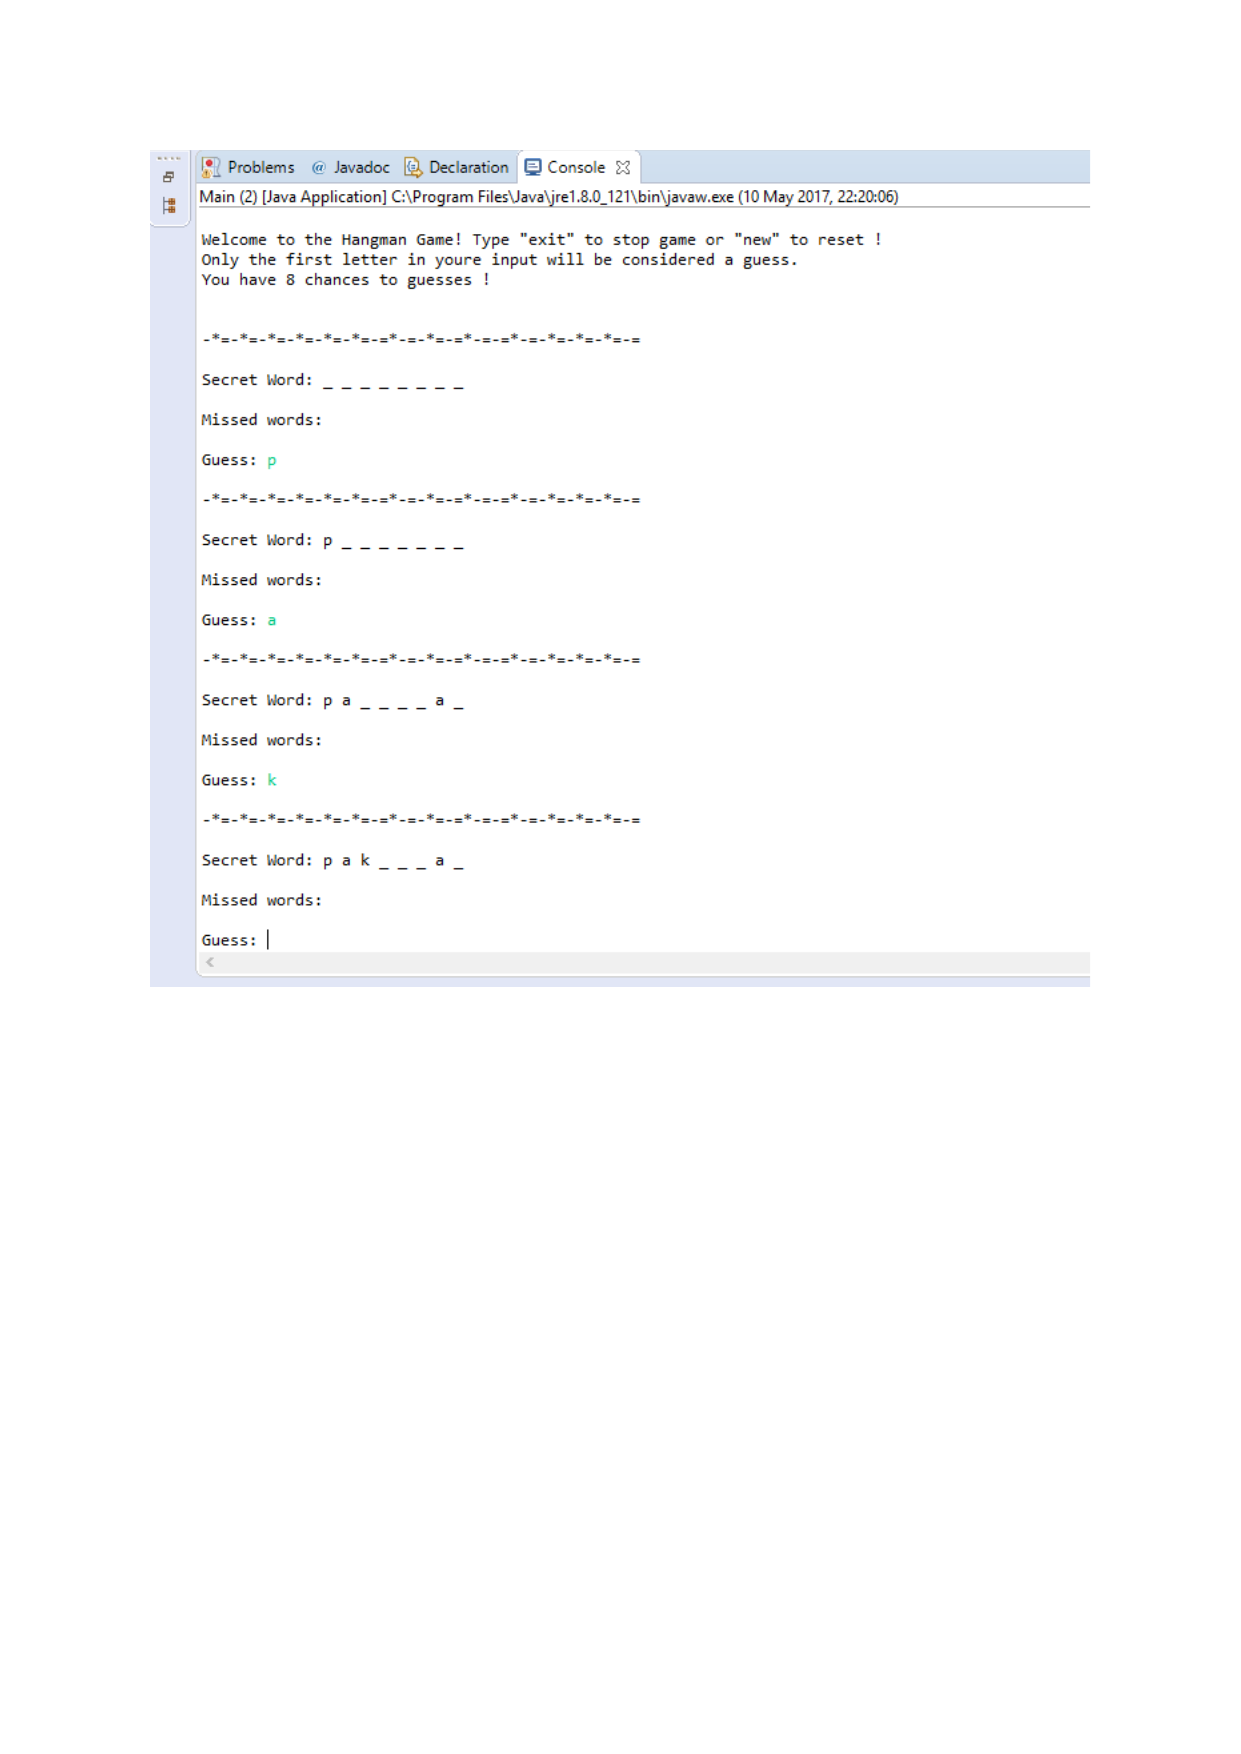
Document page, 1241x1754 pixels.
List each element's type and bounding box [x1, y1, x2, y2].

picture [150, 150, 1091, 987]
